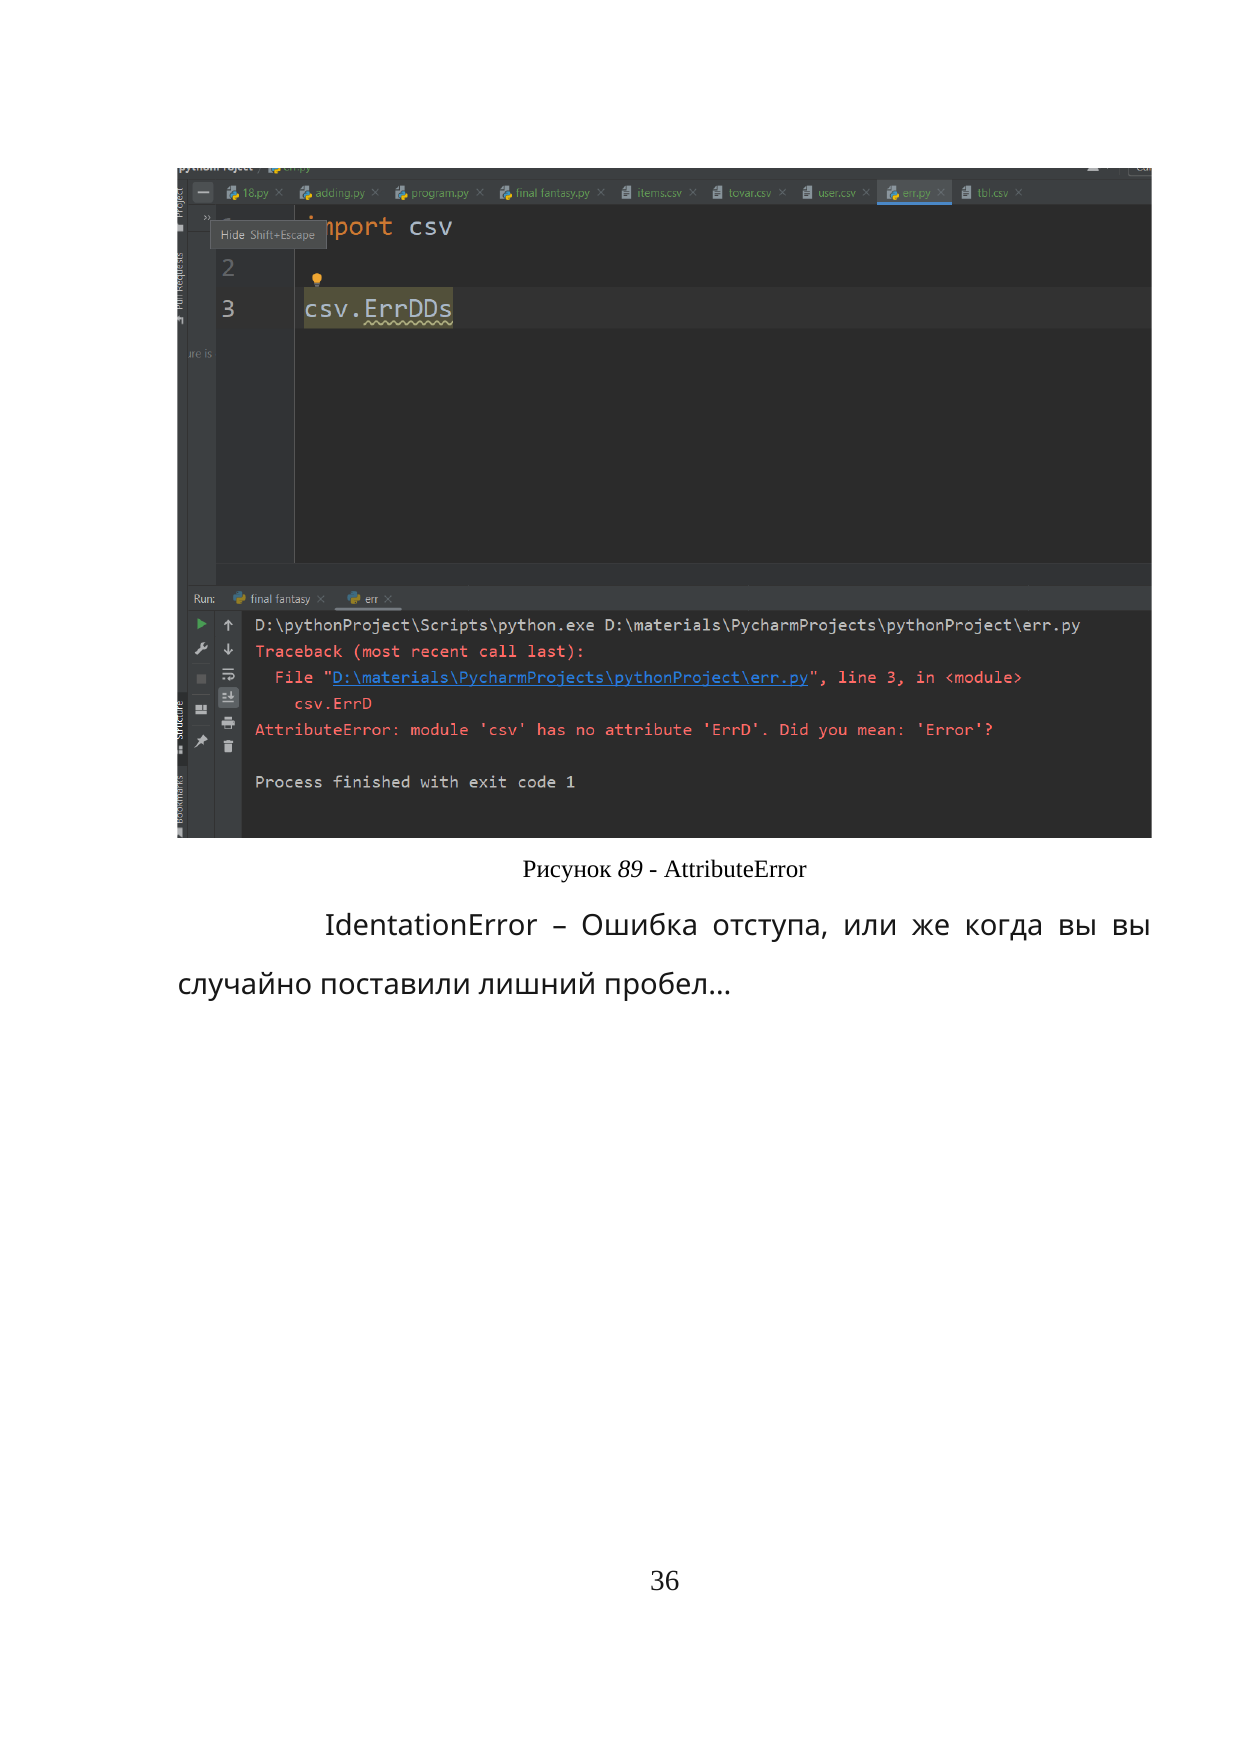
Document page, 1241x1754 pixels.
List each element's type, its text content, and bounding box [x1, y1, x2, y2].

text IdentationError – Ошибка отступа, или же когда вы вы случайно поставили лишний пробел… [177, 904, 1152, 1003]
picture [177, 168, 1152, 838]
text Рисунок 89 - AttributeError [177, 854, 1152, 883]
